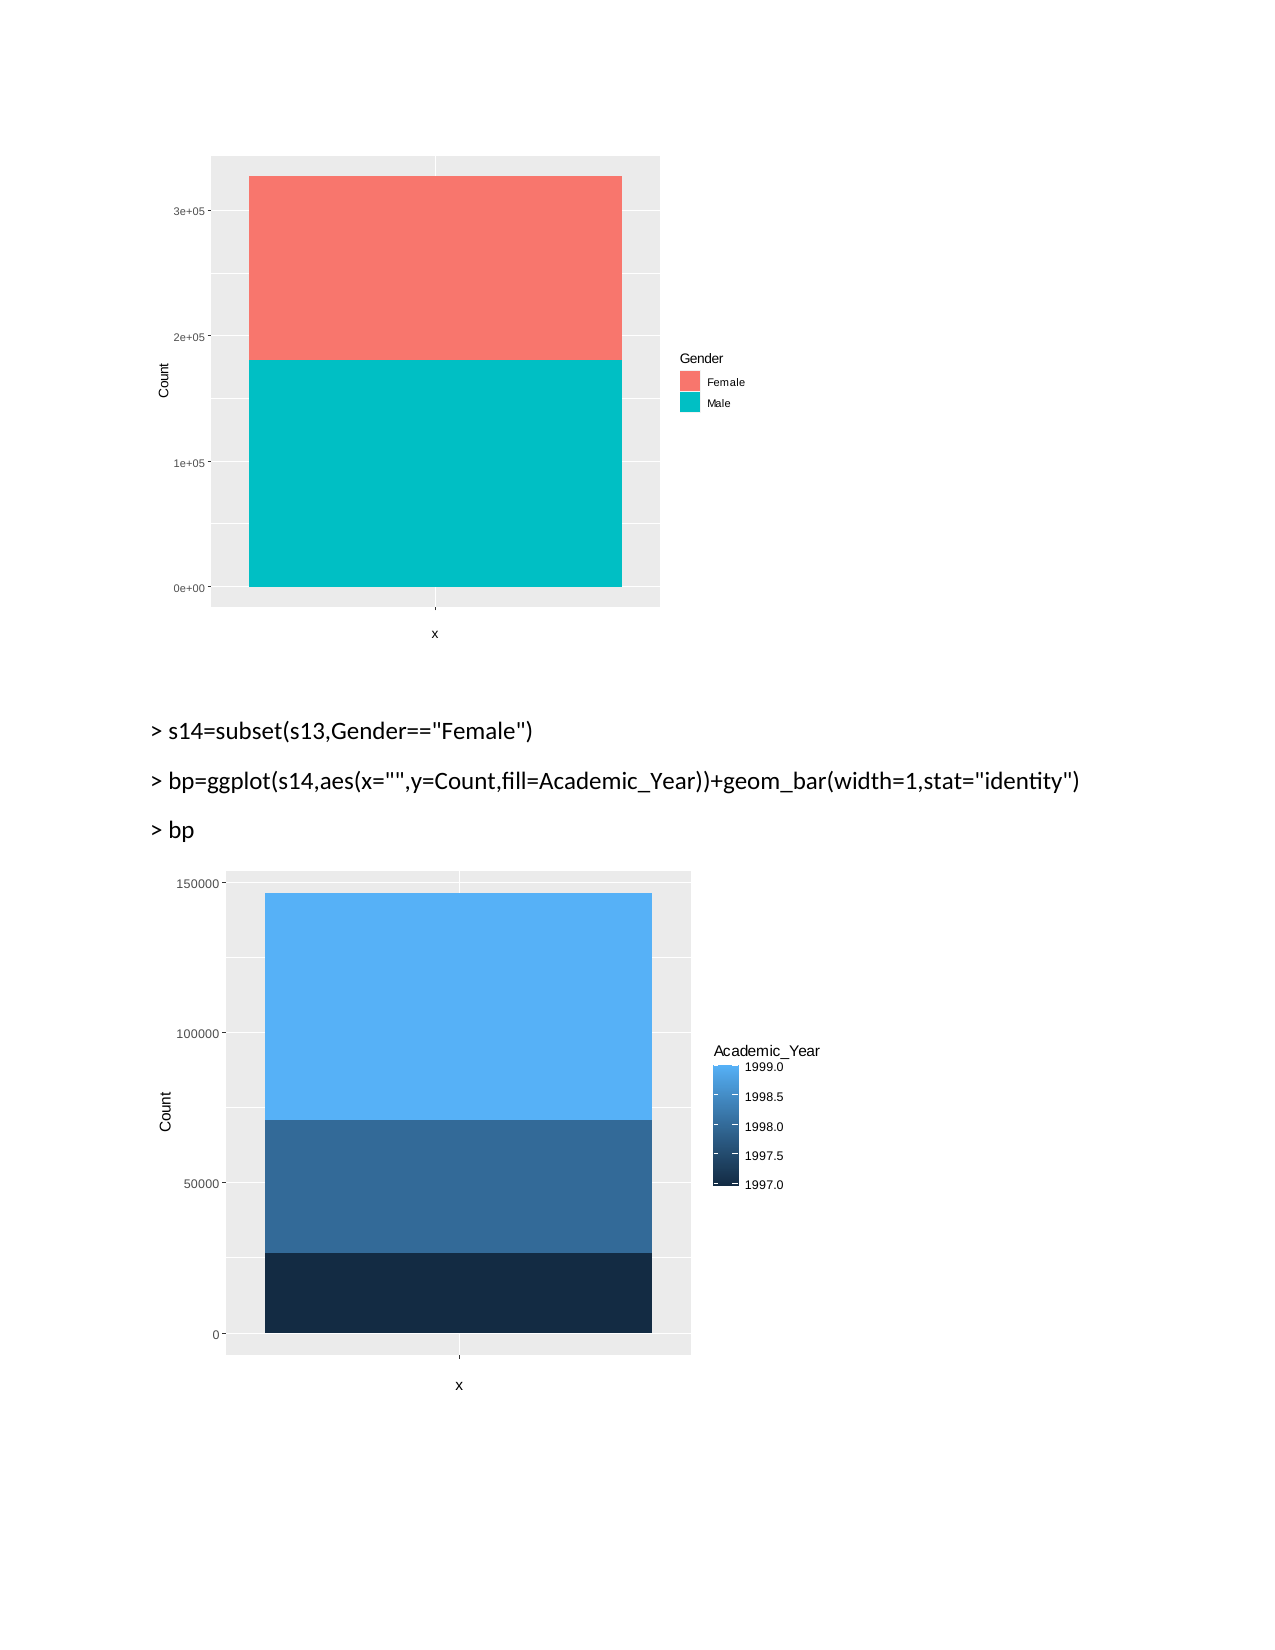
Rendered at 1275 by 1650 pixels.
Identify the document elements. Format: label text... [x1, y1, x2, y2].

text > bp [150, 814, 1125, 845]
text > s14=subset(s13,Gender=="Female") [150, 715, 1125, 746]
text > bp=ggplot(s14,aes(x="",y=Count,fill=Academic_Year))+geom_bar(width=1,stat="identity") [150, 765, 1125, 795]
